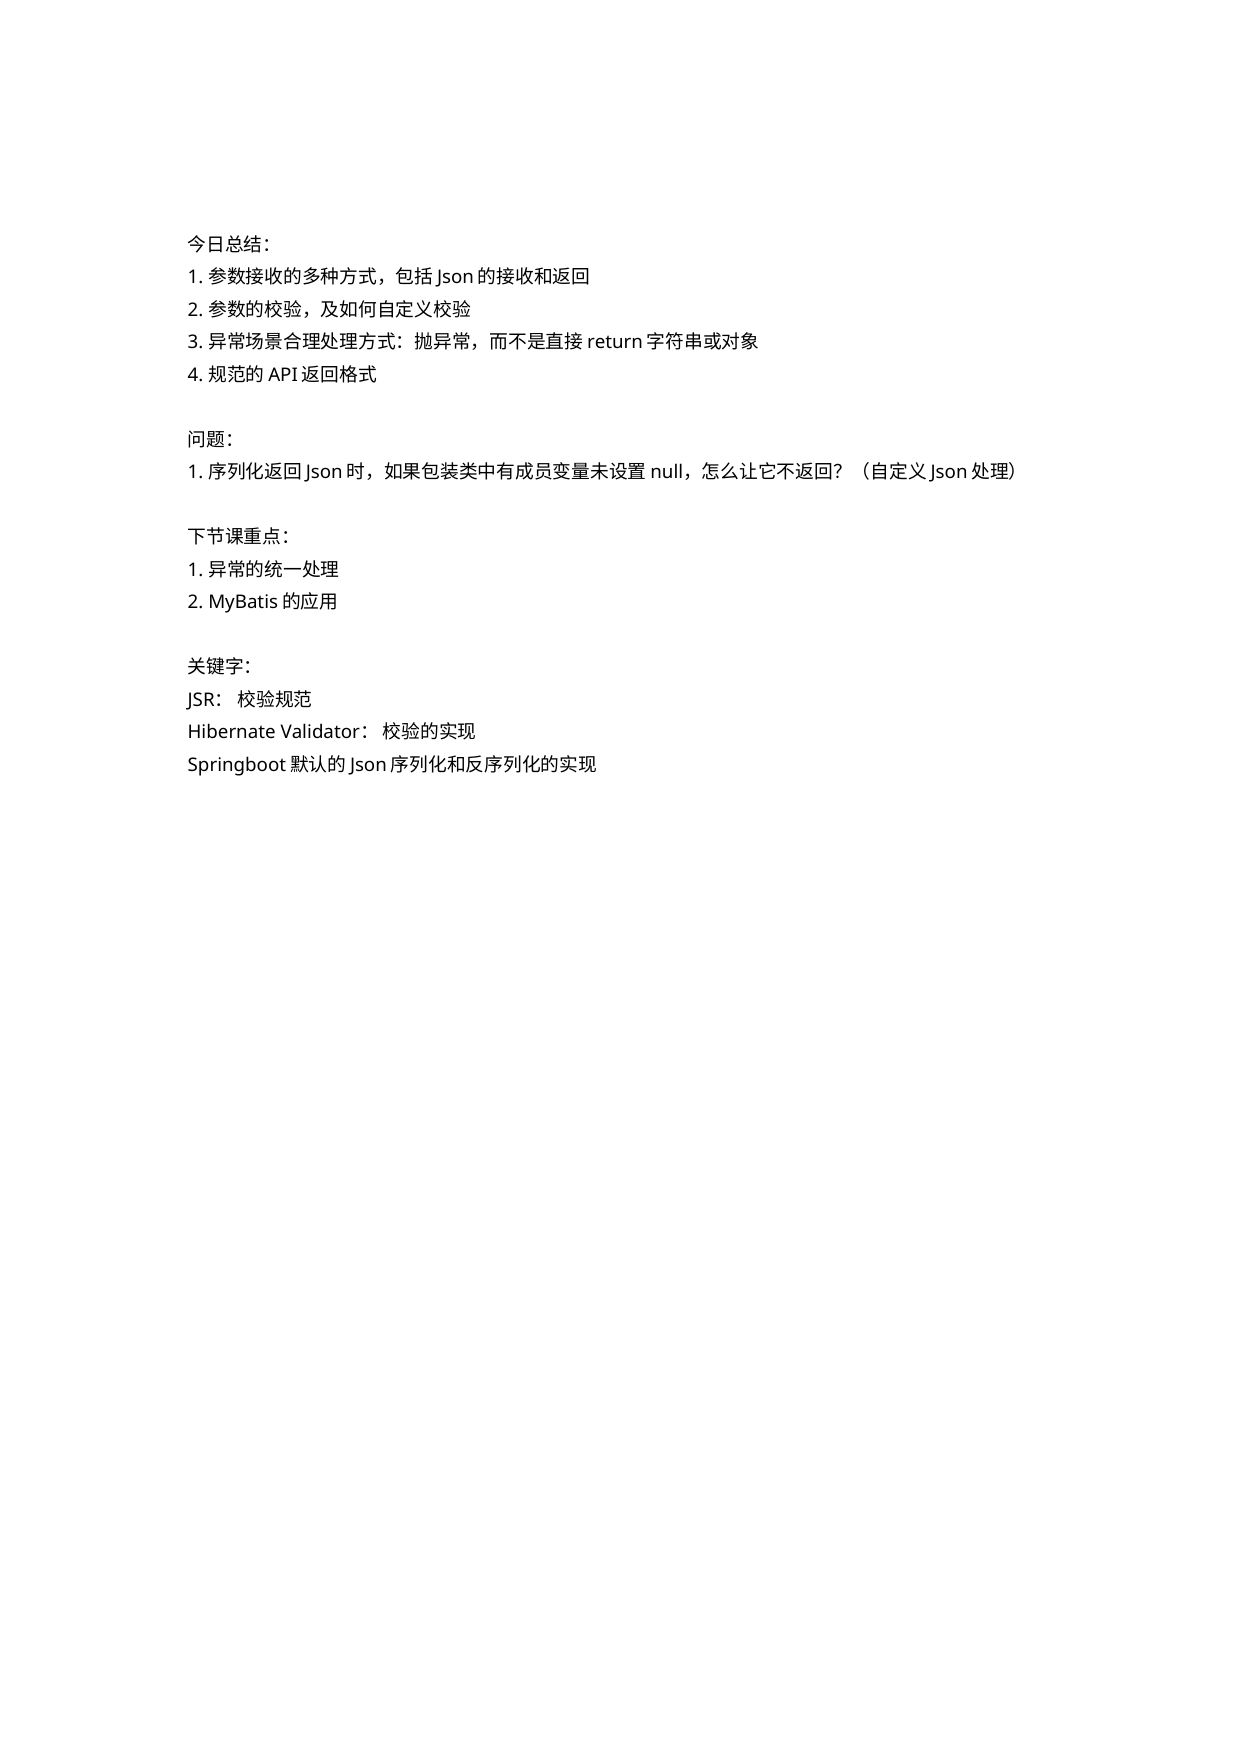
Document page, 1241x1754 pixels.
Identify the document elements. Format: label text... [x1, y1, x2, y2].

text 关键字： [187, 649, 1053, 682]
text 1. 序列化返回Json时，如果包装类中有成员变量未设置null，怎么让它不返回？（自定义Json处理） [187, 454, 1053, 487]
text Springboot默认的Json序列化和反序列化的实现 [187, 747, 1053, 779]
text 3. 异常场景合理处理方式：抛异常，而不是直接return字符串或对象 [187, 324, 1053, 357]
text 4. 规范的API返回格式 [187, 357, 1053, 389]
text 下节课重点： [187, 519, 1053, 552]
text 今日总结： [187, 227, 1053, 259]
text 问题： [187, 422, 1053, 454]
text 1. 异常的统一处理 [187, 552, 1053, 584]
text 1. 参数接收的多种方式，包括Json的接收和返回 [187, 259, 1053, 292]
text JSR： 校验规范 [187, 682, 1053, 714]
text Hibernate Validator： 校验的实现 [187, 714, 1053, 747]
text 2. 参数的校验，及如何自定义校验 [187, 292, 1053, 324]
text 2. MyBatis的应用 [187, 584, 1053, 617]
